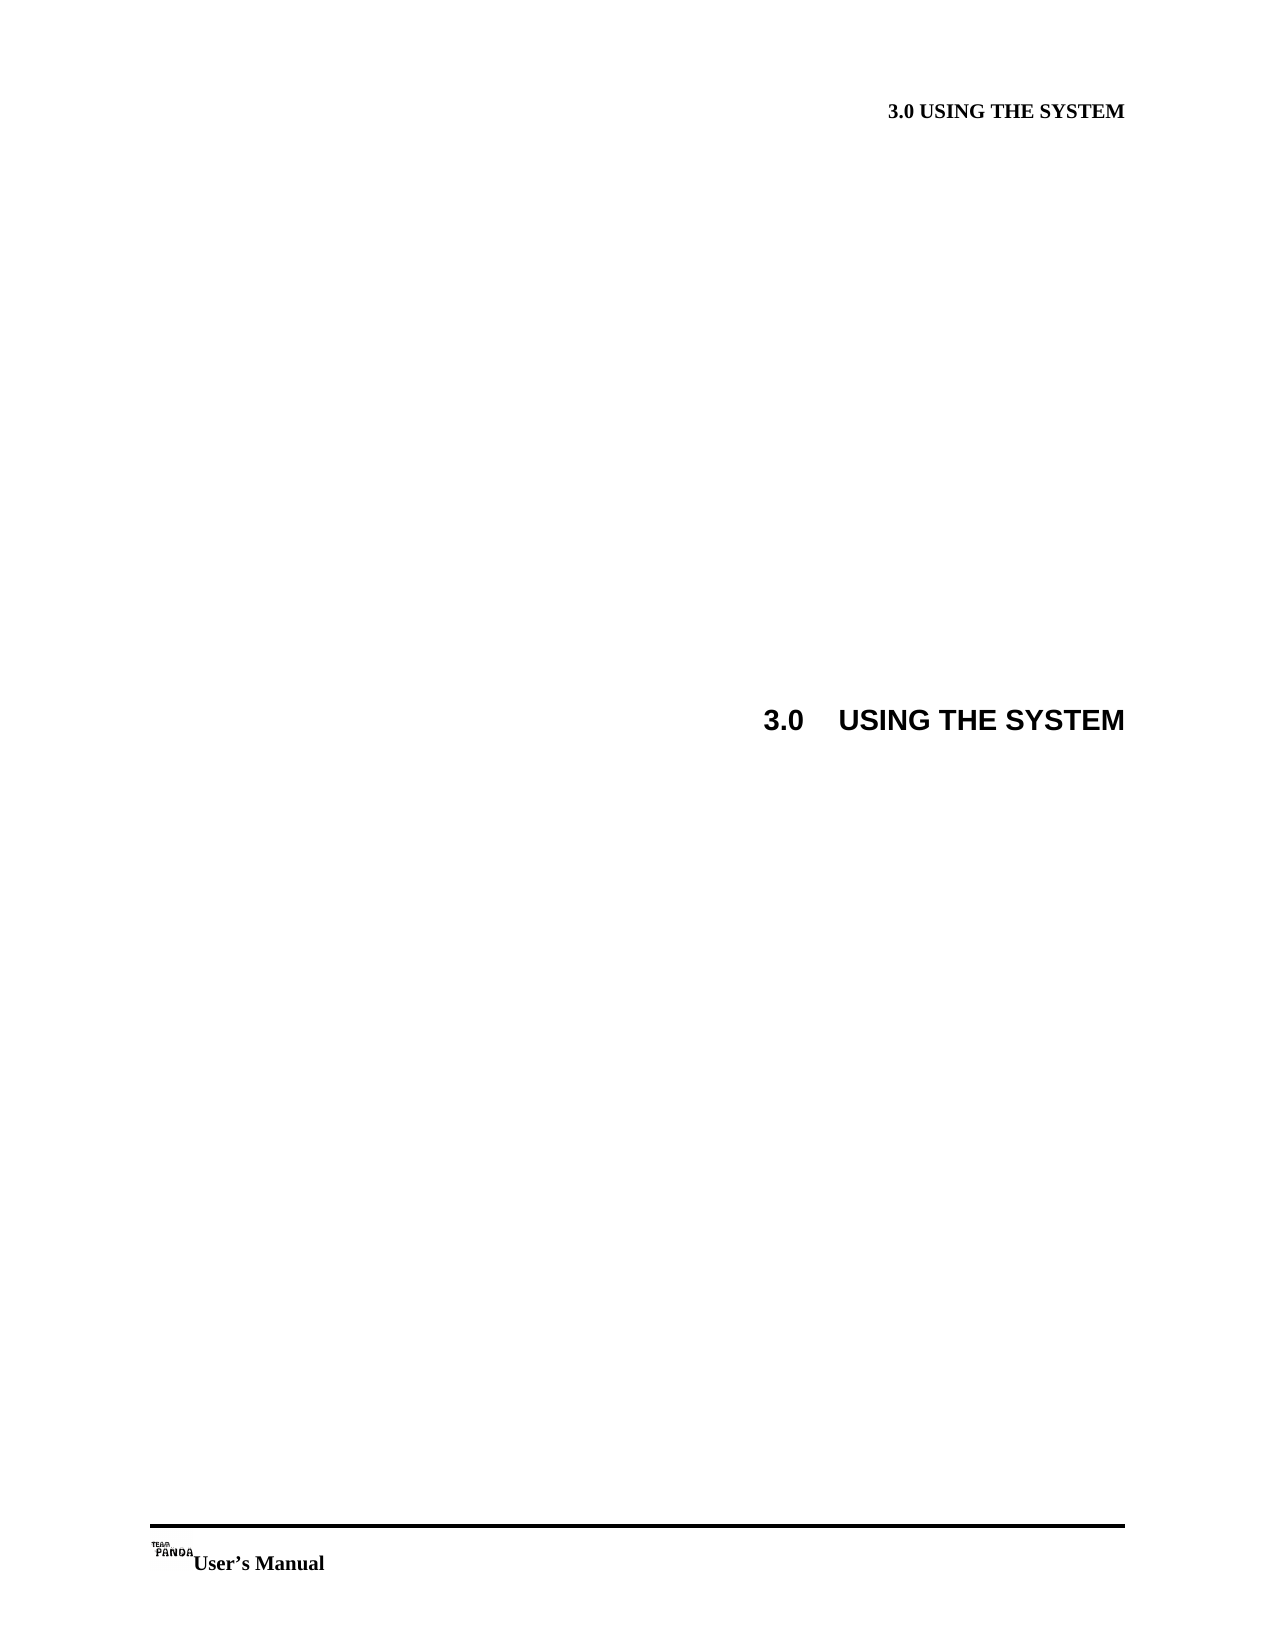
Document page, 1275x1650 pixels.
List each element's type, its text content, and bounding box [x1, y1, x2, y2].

text 3.0 USING THE SYSTEM [150, 703, 1125, 737]
picture [150, 1528, 193, 1571]
